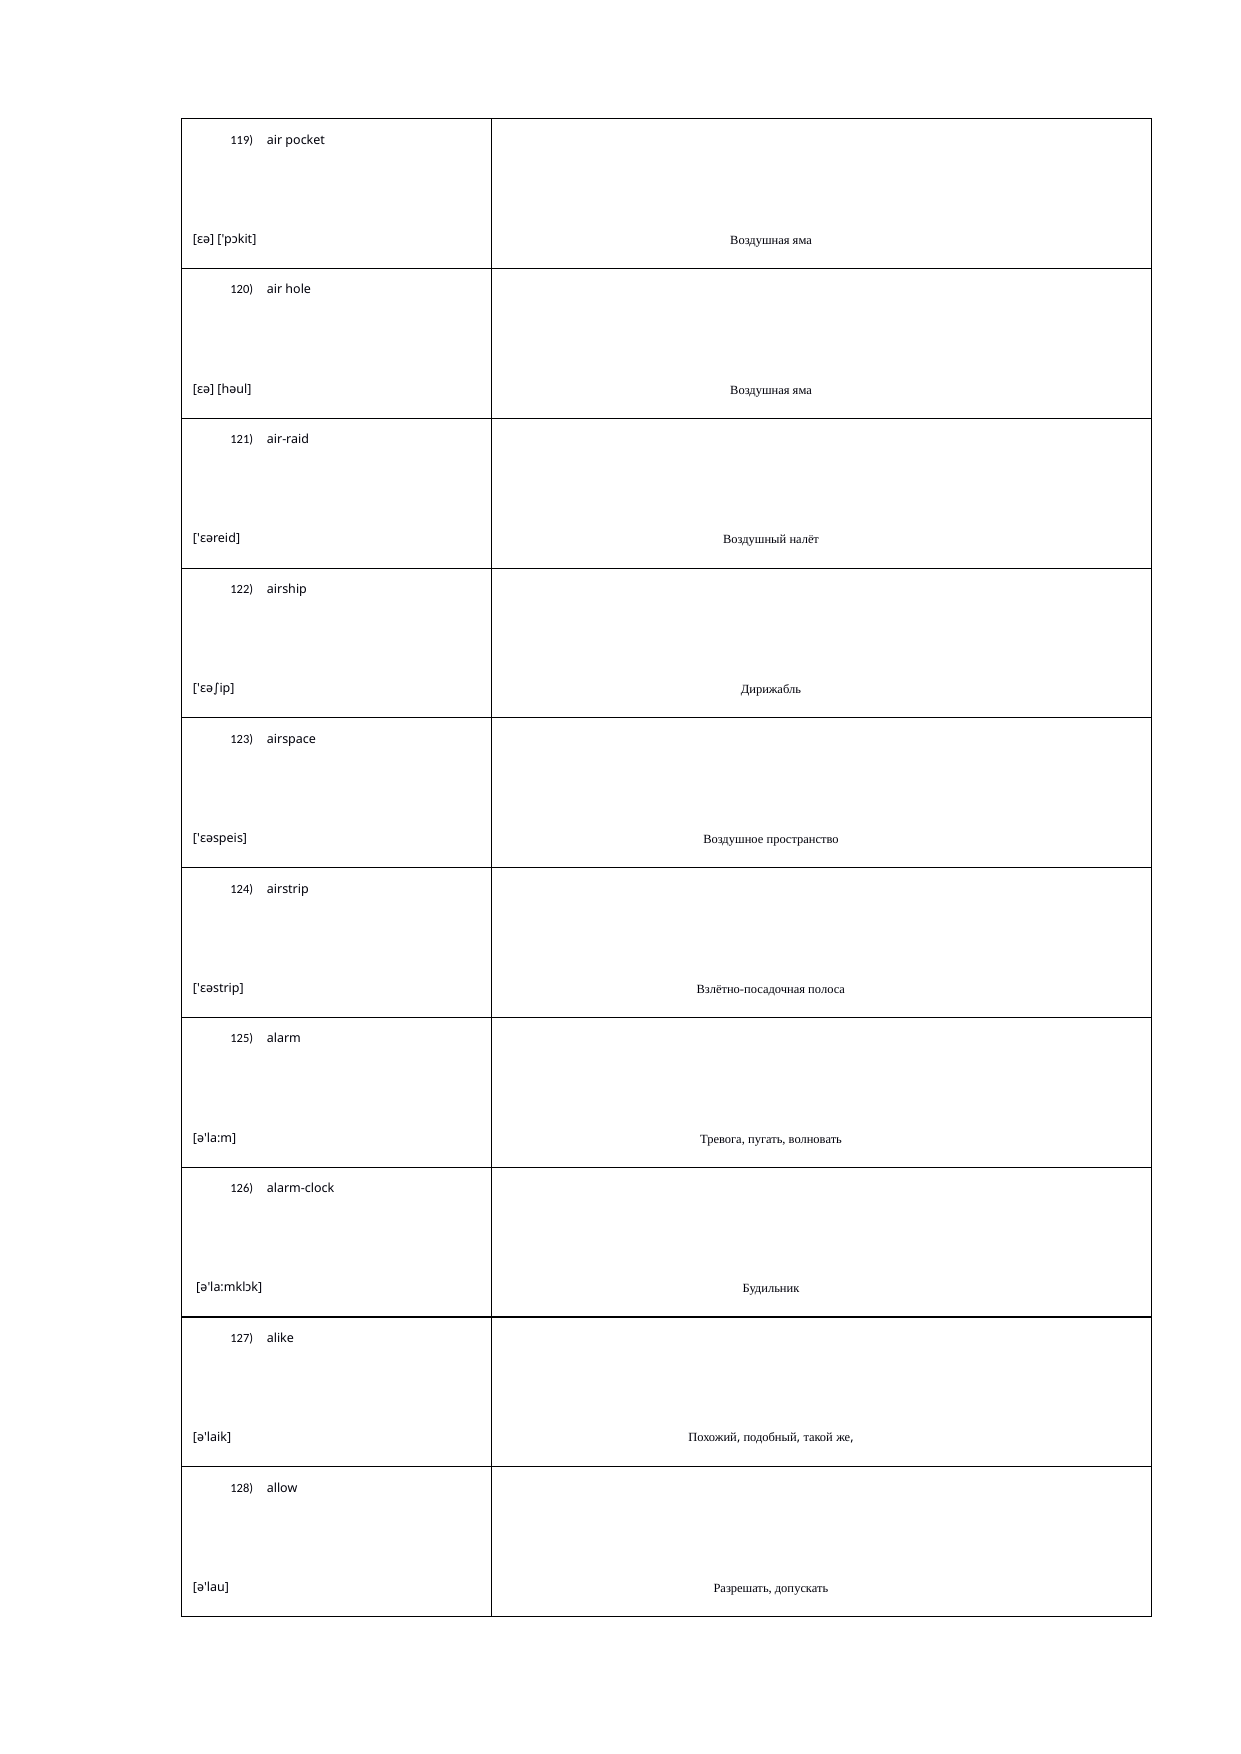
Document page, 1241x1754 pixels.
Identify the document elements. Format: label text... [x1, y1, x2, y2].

table_cell allow [ə'lau] [182, 1467, 491, 1616]
table_cell Дирижабль [492, 569, 1151, 717]
table_cell airstrip ['ɛəstrip] [182, 868, 491, 1017]
table_cell air-raid ['ɛəreid] [182, 419, 491, 567]
table_cell airspace ['ɛəspeis] [182, 718, 491, 867]
table_cell Будильник [492, 1168, 1151, 1316]
table_cell alarm [ə'la:m] [182, 1018, 491, 1167]
table_cell Взлётно-посадочная полоса [492, 868, 1151, 1017]
table_cell airship ['ɛə∫ip] [182, 569, 491, 717]
table_cell Тревога, пугать, волновать [492, 1018, 1151, 1167]
table_cell air hole [ɛə] [həul] [182, 269, 491, 418]
table_cell Разрешать, допускать [492, 1467, 1151, 1616]
table_cell alarm-clock [ə'la:mklɔk] [182, 1168, 491, 1316]
table_cell Похожий, подобный, такой же, [492, 1318, 1151, 1466]
table_cell Воздушная яма [492, 269, 1151, 418]
table_cell alike [ə'laik] [182, 1318, 491, 1466]
table_cell Воздушное пространство [492, 718, 1151, 867]
table_cell air pocket [ɛə] ['pɔkit] [182, 119, 491, 268]
table_cell Воздушная яма [492, 119, 1151, 268]
table_cell Воздушный налёт [492, 419, 1151, 567]
